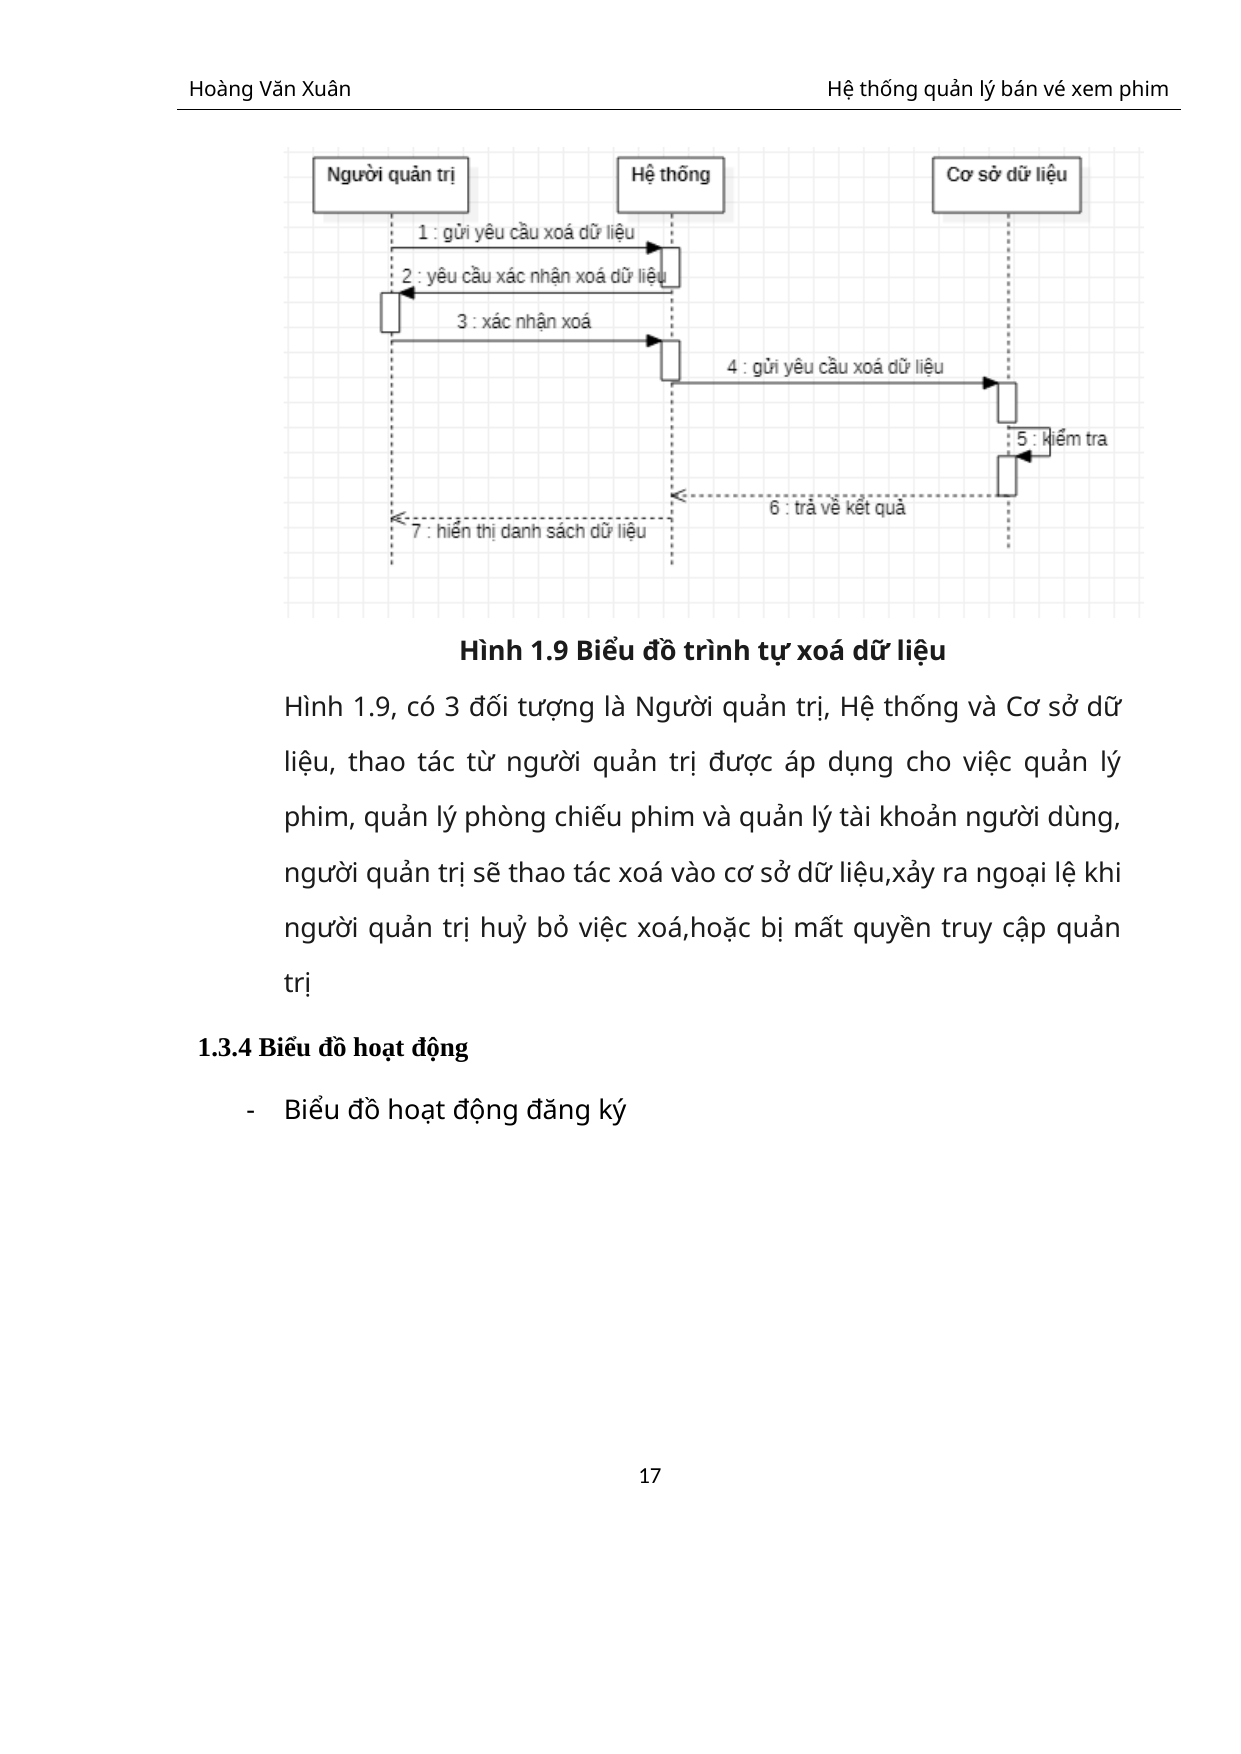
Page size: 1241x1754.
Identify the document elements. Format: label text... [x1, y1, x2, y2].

list Hình 1.9, có 3 đối tượng là Người quản trị, Hệ thống và Cơ sở dữ liệu, thao tác từ người quản trị được áp dụng cho việc quản lý phim, quản lý phòng chiếu phim và quản lý tài khoản người dùng, người quản trị sẽ thao tác xoá vào cơ sở dữ liệu,xảy ra ngoại lệ khi người quản trị huỷ bỏ việc xoá,hoặc bị mất quyền truy cập quản trị [283, 687, 1122, 1001]
list Hình 1.9 Biểu đồ trình tự xoá dữ liệu [283, 632, 1122, 669]
subtitle 1.3.4 Biểu đồ hoạt động [177, 1032, 1122, 1063]
list Biểu đồ hoạt động đăng ký [246, 1091, 1122, 1128]
picture [283, 147, 1145, 618]
